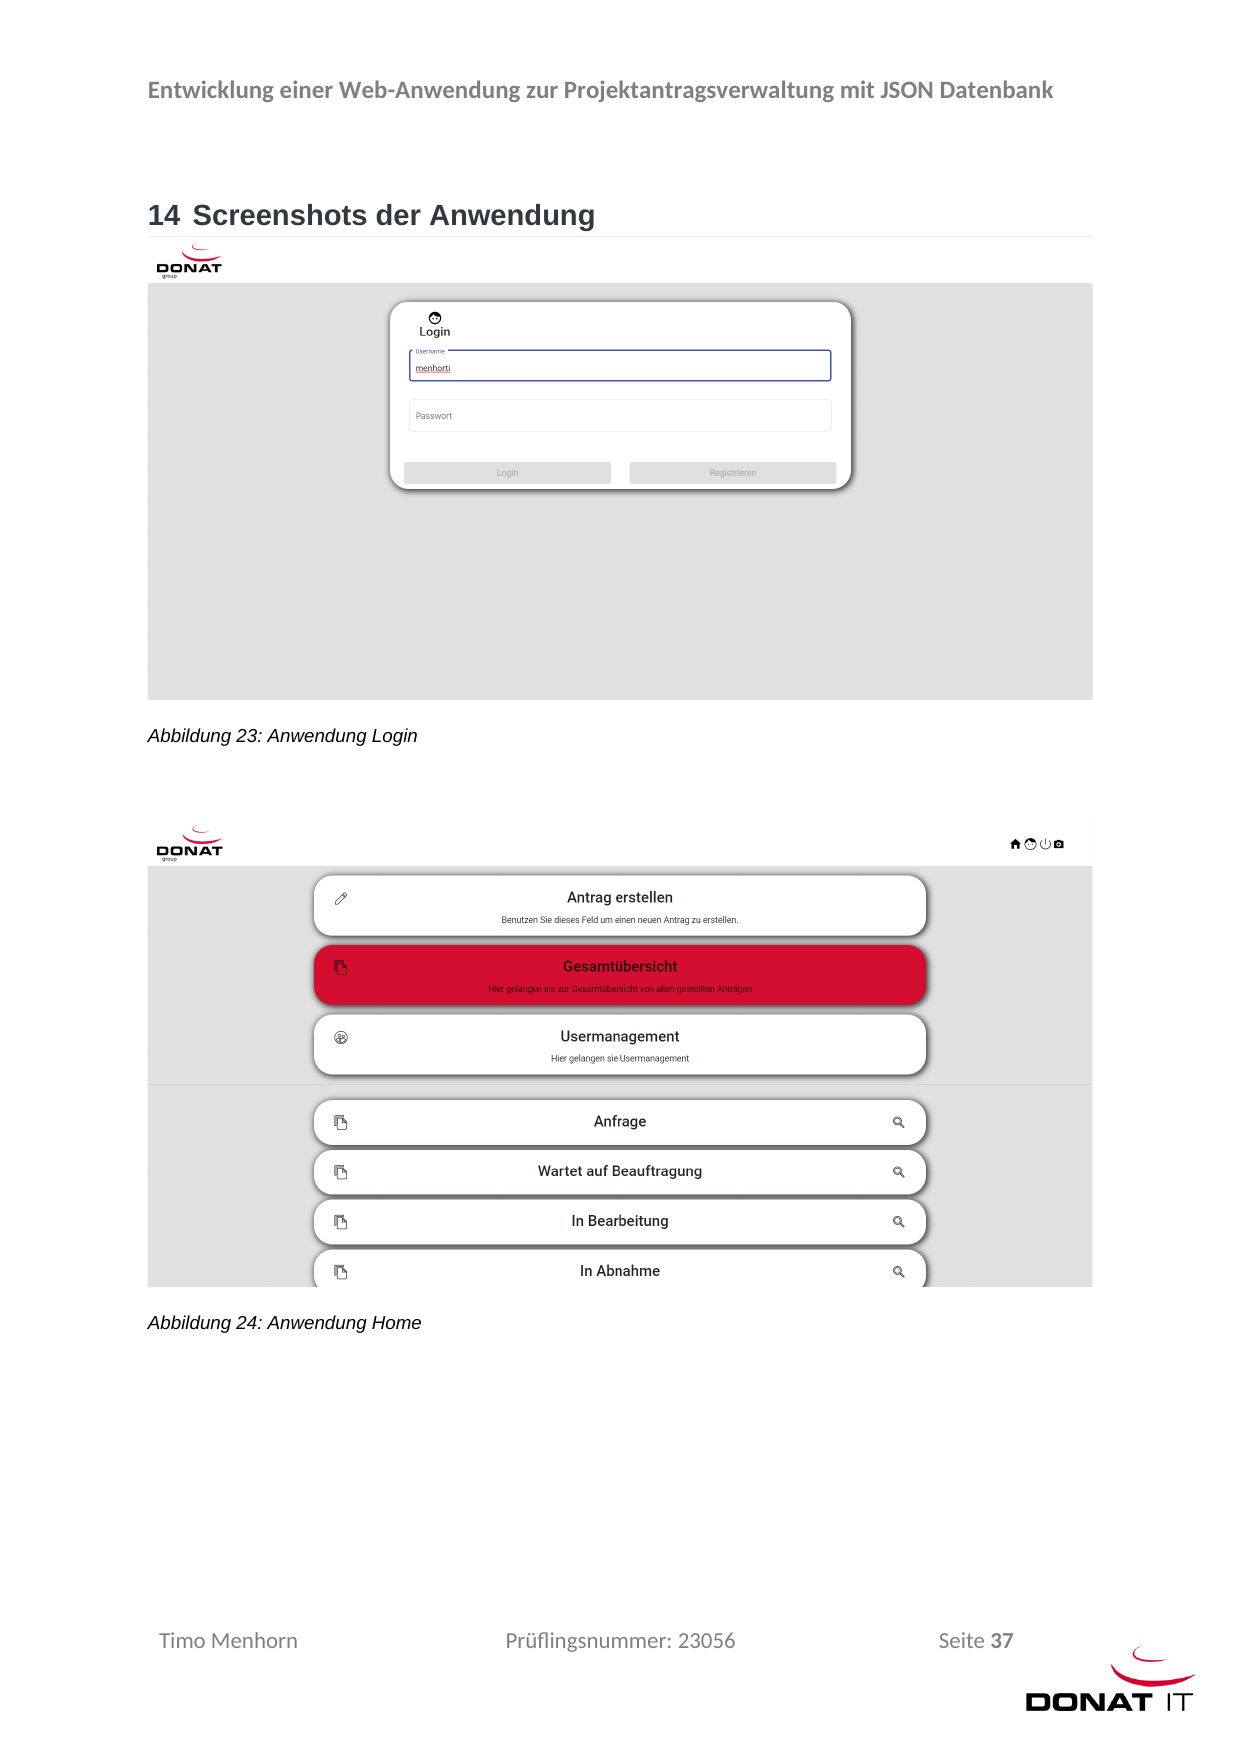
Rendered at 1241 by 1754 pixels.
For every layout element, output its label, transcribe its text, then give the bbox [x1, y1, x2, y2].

picture [147, 819, 1093, 1287]
picture [1014, 1617, 1205, 1733]
subtitle Screenshots der Anwendung [148, 198, 1093, 231]
picture [147, 236, 1093, 700]
